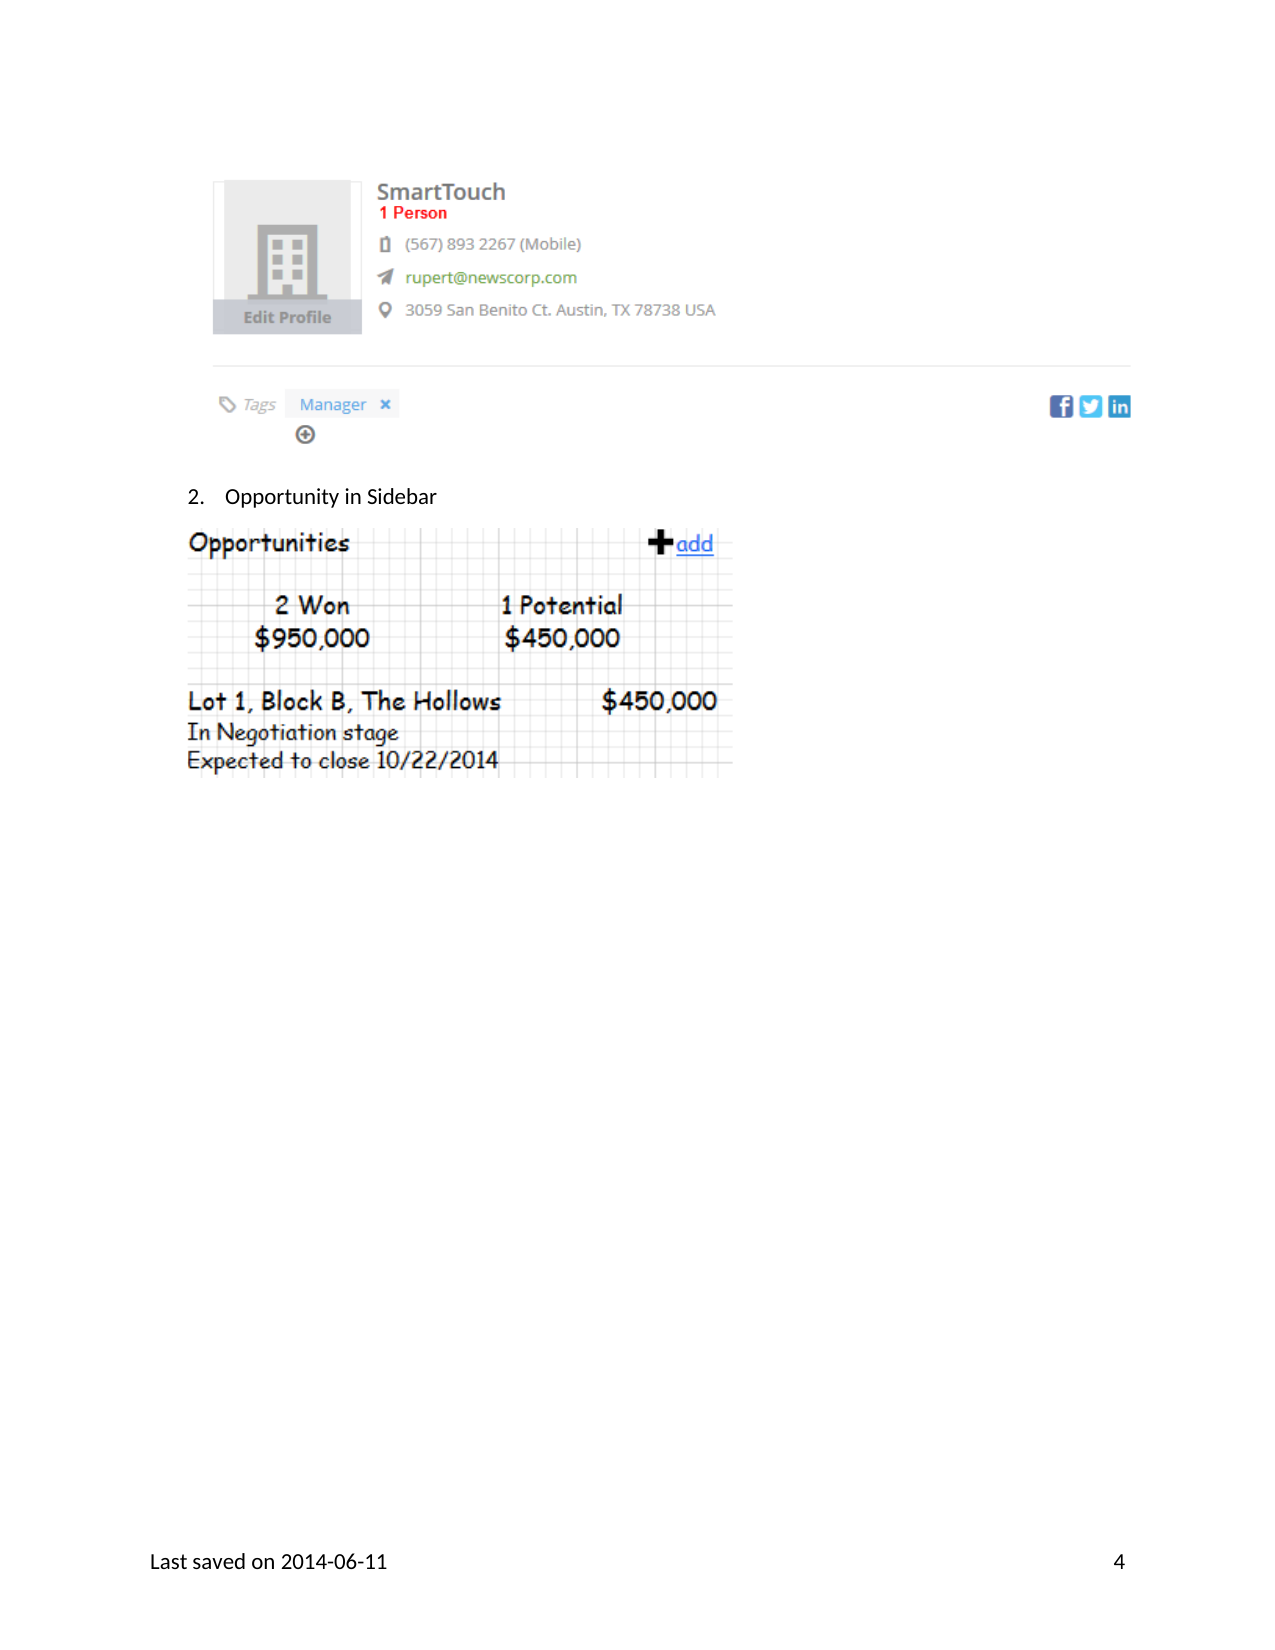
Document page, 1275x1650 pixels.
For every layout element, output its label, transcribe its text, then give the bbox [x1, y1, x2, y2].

picture [187, 528, 733, 778]
picture [187, 150, 1163, 480]
list Opportunity in Sidebar [187, 482, 1125, 510]
